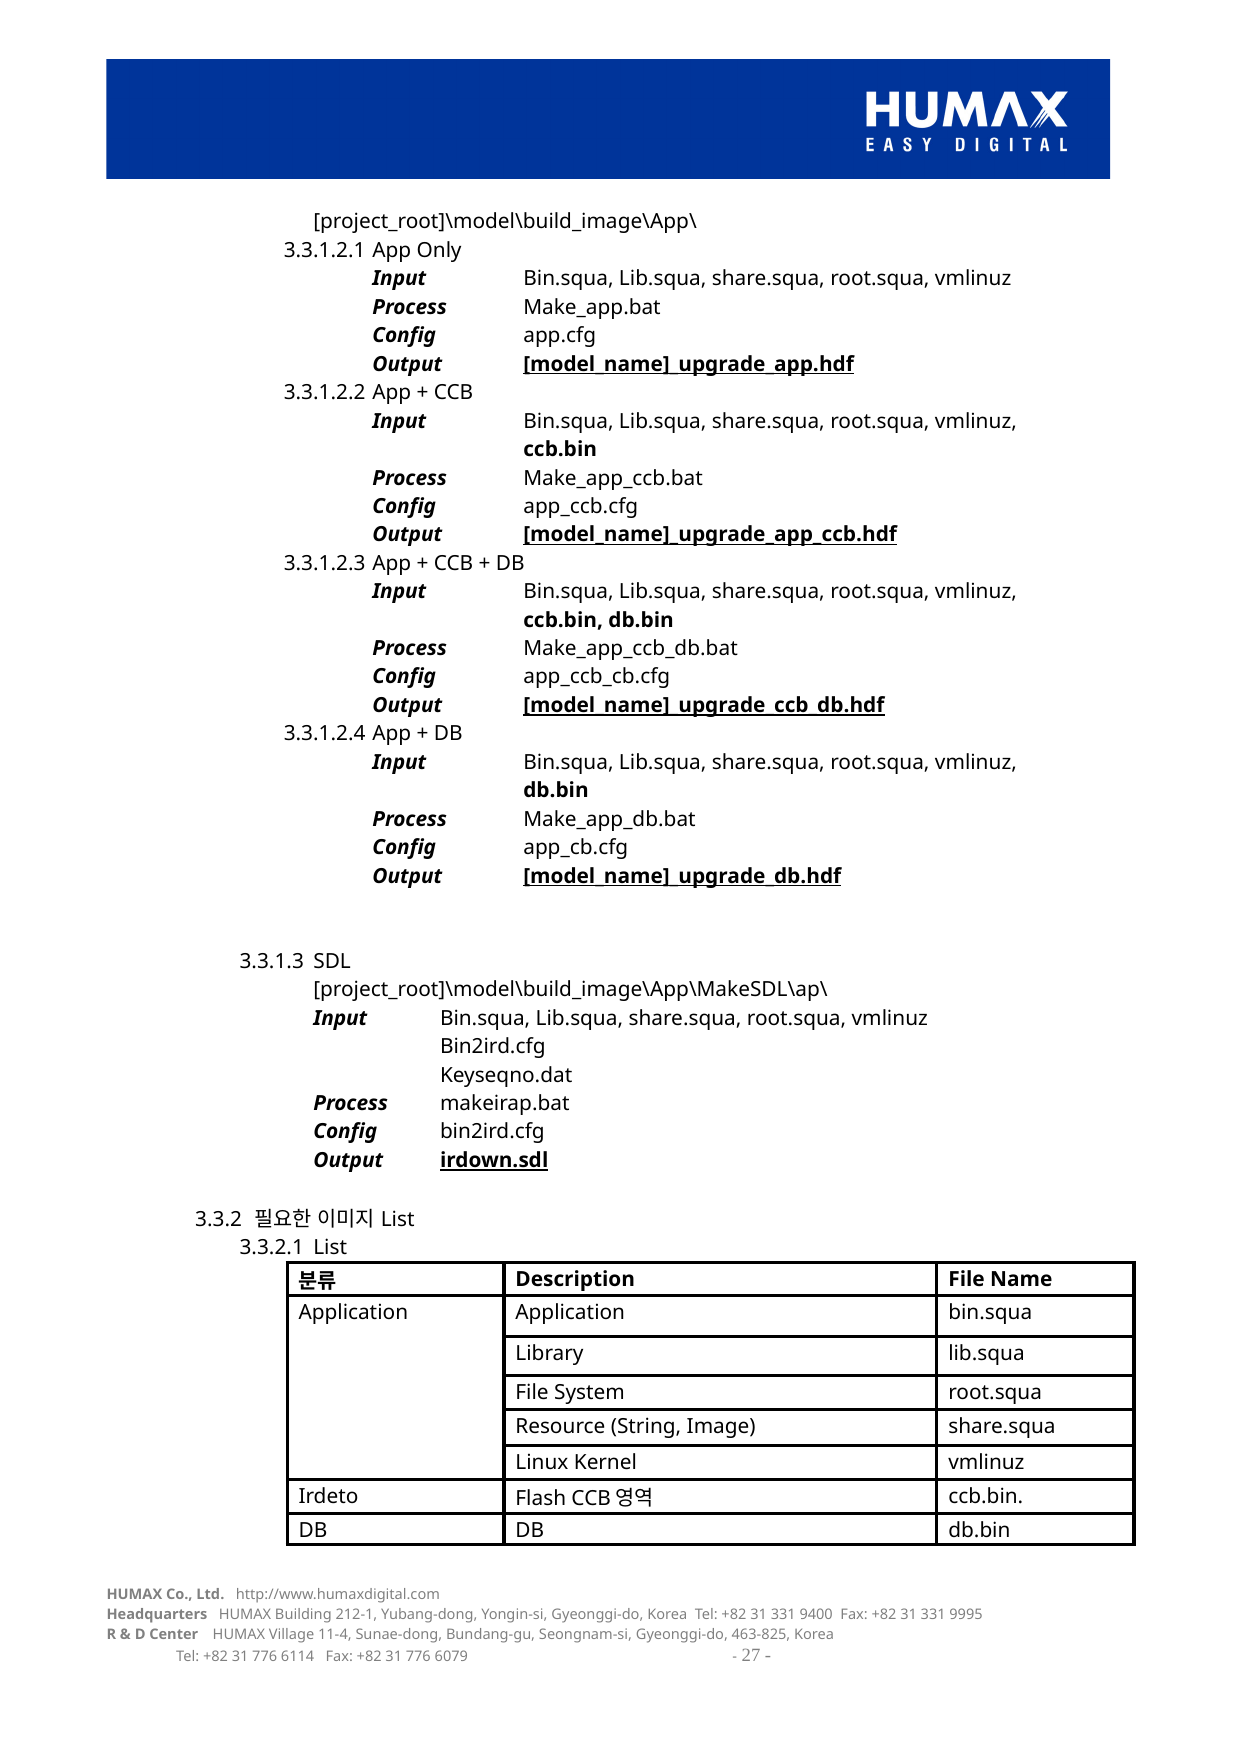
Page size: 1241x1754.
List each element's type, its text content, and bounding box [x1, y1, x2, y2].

table_cell Library [506, 1338, 935, 1374]
table_cell File System [506, 1377, 935, 1408]
table_header File Name [938, 1264, 1132, 1294]
table_cell DB [289, 1515, 502, 1543]
list App Only [283, 235, 1134, 263]
table_cell lib.squa [938, 1338, 1132, 1374]
text SDL [239, 946, 1113, 974]
table_cell ccb.bin. [938, 1481, 1132, 1512]
list App + CCB [283, 377, 1134, 406]
table_cell Application [289, 1297, 502, 1478]
table_cell Flash CCB영역 [506, 1481, 935, 1512]
table_cell Linux Kernel [506, 1447, 935, 1478]
text ccb.bin [523, 434, 1134, 463]
text Config app_ccb.cfg [329, 491, 1134, 519]
text Input Bin.squa, Lib.squa, share.squa, root.squa, vmlinuz, [329, 576, 1134, 605]
table_cell root.squa [938, 1377, 1132, 1408]
text Input Bin.squa, Lib.squa, share.squa, root.squa, vmlinuz [313, 1003, 1134, 1031]
text Input Bin.squa, Lib.squa, share.squa, root.squa, vmlinuz, [329, 747, 1134, 775]
text Config app_cb.cfg [329, 832, 1134, 861]
text Config app_ccb_cb.cfg [329, 662, 1134, 690]
table_cell vmlinuz [938, 1447, 1132, 1478]
text Output [model_name]_upgrade_ccb_db.hdf [329, 690, 1134, 718]
table_header 분류 [289, 1264, 502, 1294]
table_cell DB [506, 1515, 935, 1543]
text Keyseqno.dat [313, 1060, 1134, 1088]
text Output irdown.sdl [313, 1145, 1134, 1173]
text Bin2ird.cfg [313, 1031, 1134, 1060]
text Process makeirap.bat [313, 1088, 1134, 1117]
table_header Description [506, 1264, 935, 1294]
text [project_root]\model\build_image\App\ [313, 207, 1134, 235]
text Process Make_app_ccb_db.bat [329, 633, 1134, 662]
text Output [model_name]_upgrade_db.hdf [329, 861, 1134, 889]
text Output [model_name]_upgrade_app_ccb.hdf [329, 519, 1134, 548]
text ccb.bin, db.bin [480, 605, 1134, 633]
table_cell db.bin [938, 1515, 1132, 1543]
text Process Make_app.bat [329, 292, 1134, 320]
text 필요한 이미지 List [195, 1202, 1113, 1232]
text Input Bin.squa, Lib.squa, share.squa, root.squa, vmlinuz, [329, 406, 1134, 434]
picture [106, 59, 1111, 179]
table_cell bin.squa [938, 1297, 1132, 1334]
text Input Bin.squa, Lib.squa, share.squa, root.squa, vmlinuz [329, 263, 1134, 292]
text db.bin [480, 775, 1134, 804]
list App + DB [283, 718, 1134, 747]
list App + CCB + DB [283, 548, 1134, 576]
text Output [model_name]_upgrade_app.hdf [329, 349, 1134, 377]
table_cell Resource (String, Image) [506, 1411, 935, 1444]
text Config app.cfg [329, 320, 1134, 349]
text Config bin2ird.cfg [313, 1117, 1134, 1145]
text [project_root]\model\build_image\App\MakeSDL\ap\ [230, 974, 1134, 1003]
table_cell Irdeto [289, 1481, 502, 1512]
text List [239, 1232, 1113, 1261]
table_cell Application [506, 1297, 935, 1334]
table_cell share.squa [938, 1411, 1132, 1444]
text Process Make_app_ccb.bat [329, 463, 1134, 491]
text Process Make_app_db.bat [329, 804, 1134, 832]
